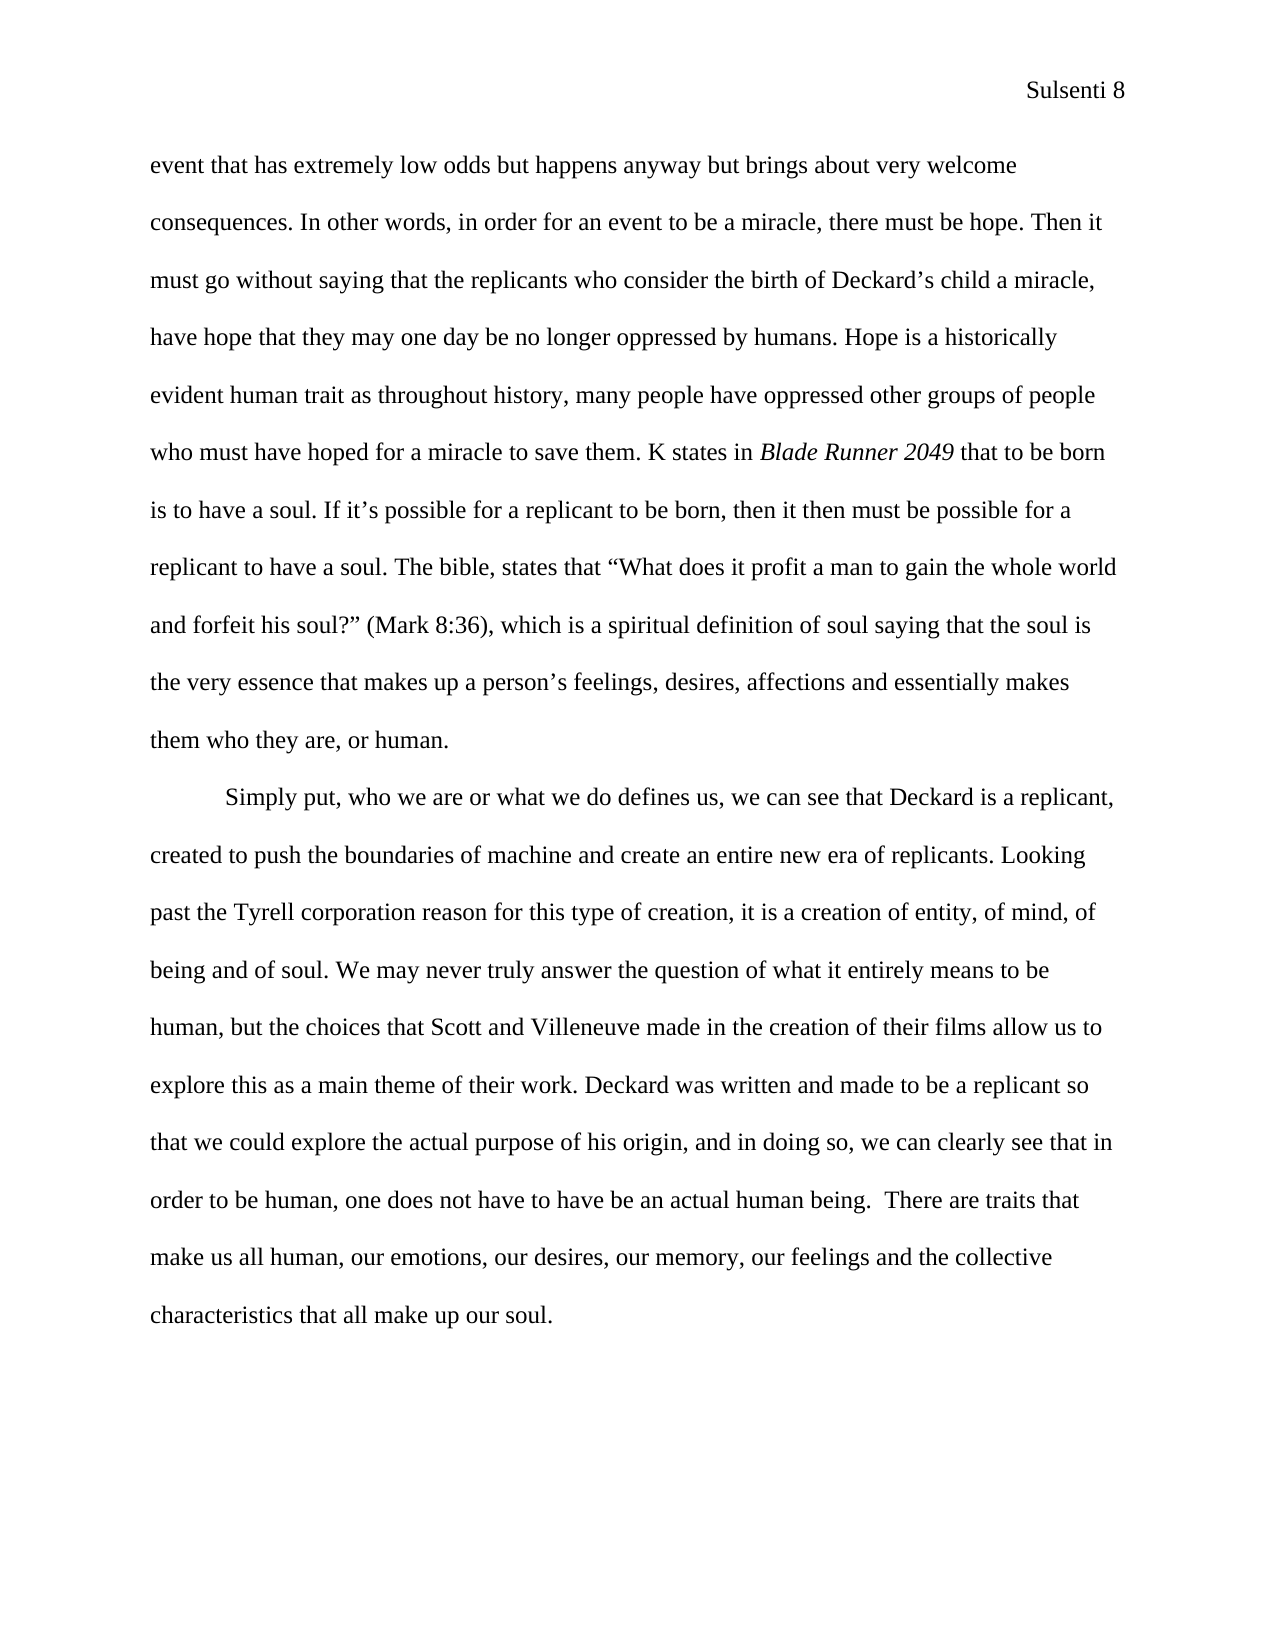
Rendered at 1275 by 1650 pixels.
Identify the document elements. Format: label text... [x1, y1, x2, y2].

text Simply put, who we are or what we do defines us, we can see that Deckard is a replicant, created to push the boundaries of machine and create an entire new era of replicants. Looking past the Tyrell corporation reason for this type of creation, it is a creation of entity, of mind, of being and of soul. We may never truly answer the question of what it entirely means to be human, but the choices that Scott and Villeneuve made in the creation of their films allow us to explore this as a main theme of their work. Deckard was written and made to be a replicant so that we could explore the actual purpose of his origin, and in doing so, we can clearly see that in order to be human, one does not have to have be an actual human being. There are traits that make us all human, our emotions, our desires, our memory, our feelings and the collective characteristics that all make up our soul. [150, 782, 1125, 1329]
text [150, 150, 1125, 754]
